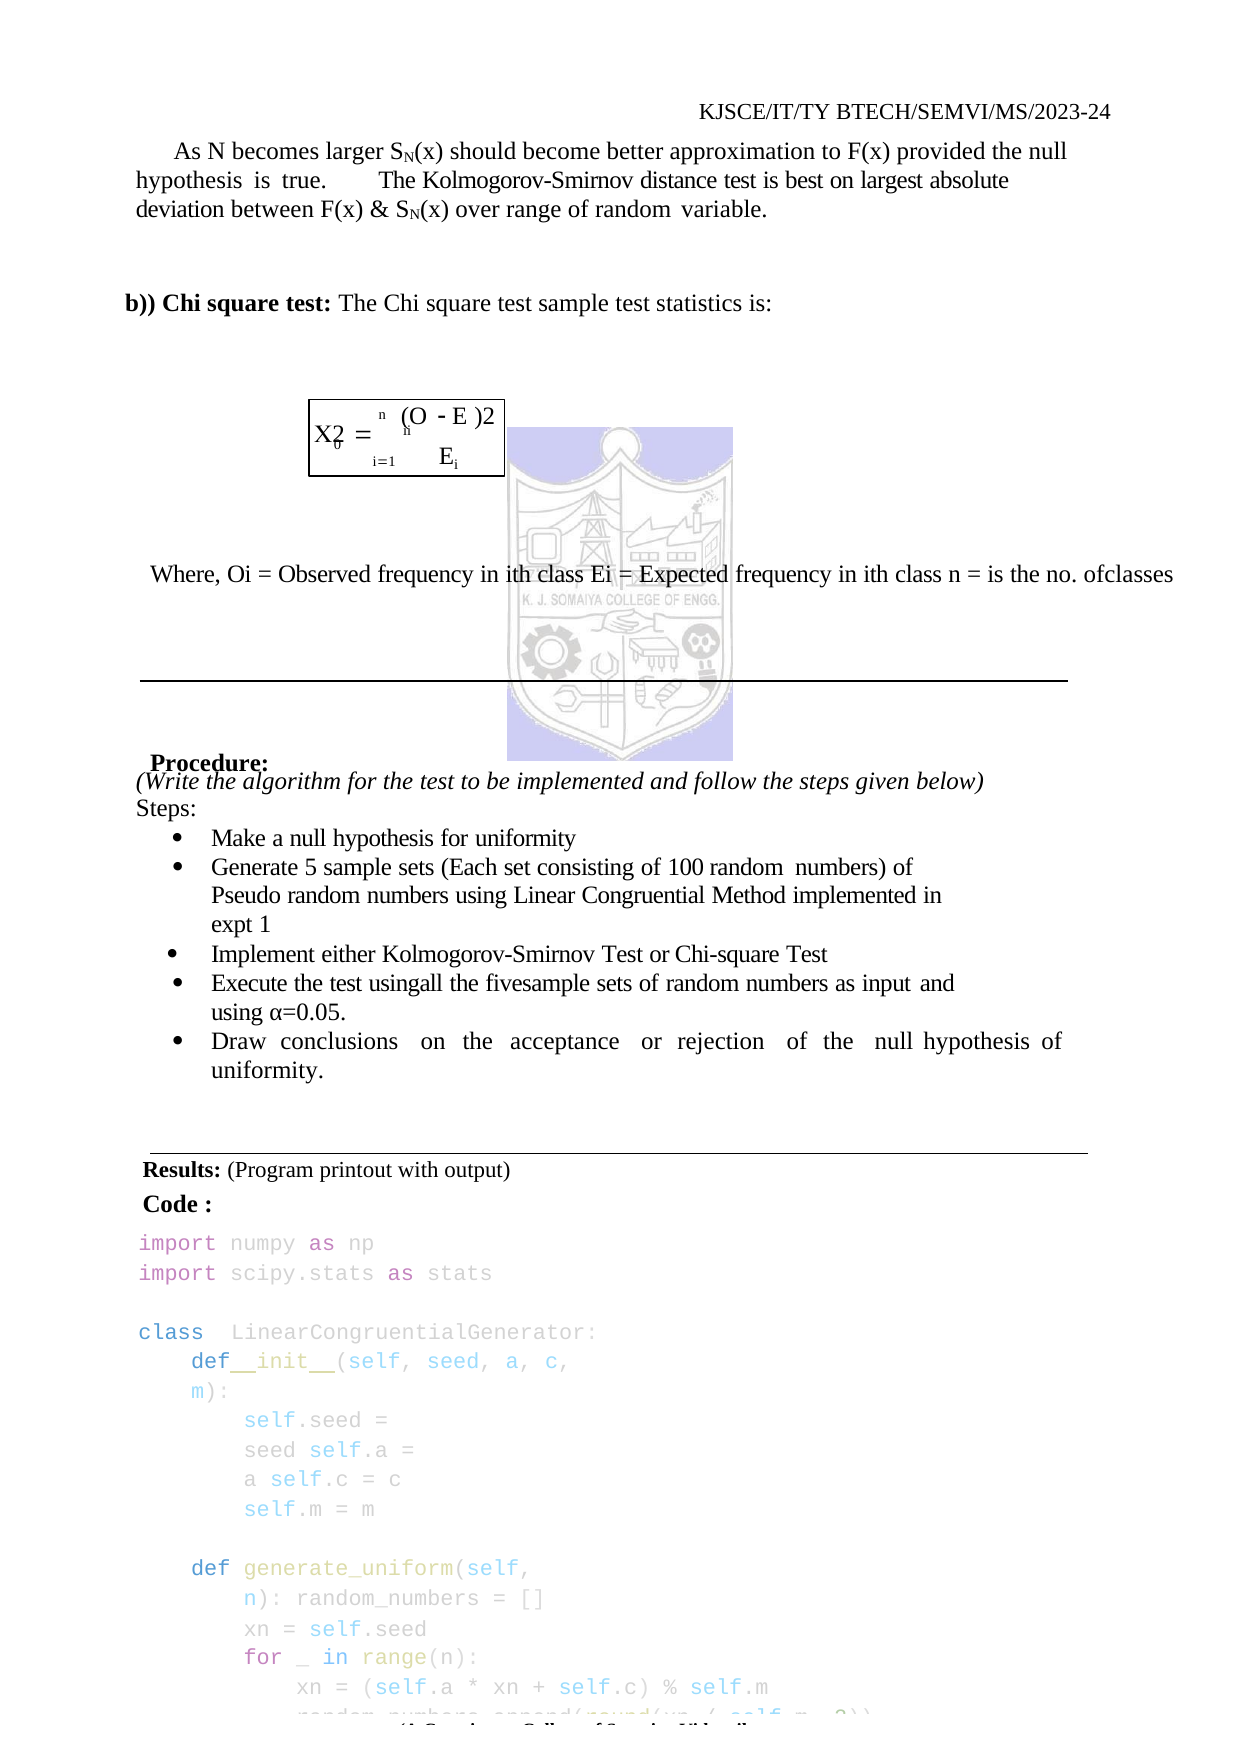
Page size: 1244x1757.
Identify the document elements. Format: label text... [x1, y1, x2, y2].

subtitle Code : [142, 1189, 1139, 1218]
list Draw conclusions on the acceptance or rejection of the null hypothesis of uniformity. [173, 1026, 1076, 1084]
text As N becomes larger SN(x) should become better approximation to F(x) provided the null hypothesis is true. The Kolmogorov-Smirnov distance test is best on largest absolute deviation between F(x) & SN(x) over range of random variable. [136, 136, 1090, 223]
text (Write the algorithm for the test to be implemented and follow the steps given below) [136, 395, 1139, 794]
text Steps: [136, 794, 1139, 822]
list Implement either Kolmogorov-Smirnov Test or Chi-square Test [168, 938, 1139, 968]
text Results: (Program printout with output) [142, 1150, 1139, 1182]
text b)) Chi square test: The Chi square test sample test statistics is: [125, 288, 1139, 316]
list Execute the test usingall the fivesample sets of random numbers as input and using α=0.05. [173, 969, 995, 1026]
list Generate 5 sample sets (Each set consisting of 100 random numbers) of Pseudo random numbers using Linear Congruential Method implemented in expt 1 [173, 852, 977, 938]
list Make a null hypothesis for uniformity [173, 823, 1139, 852]
